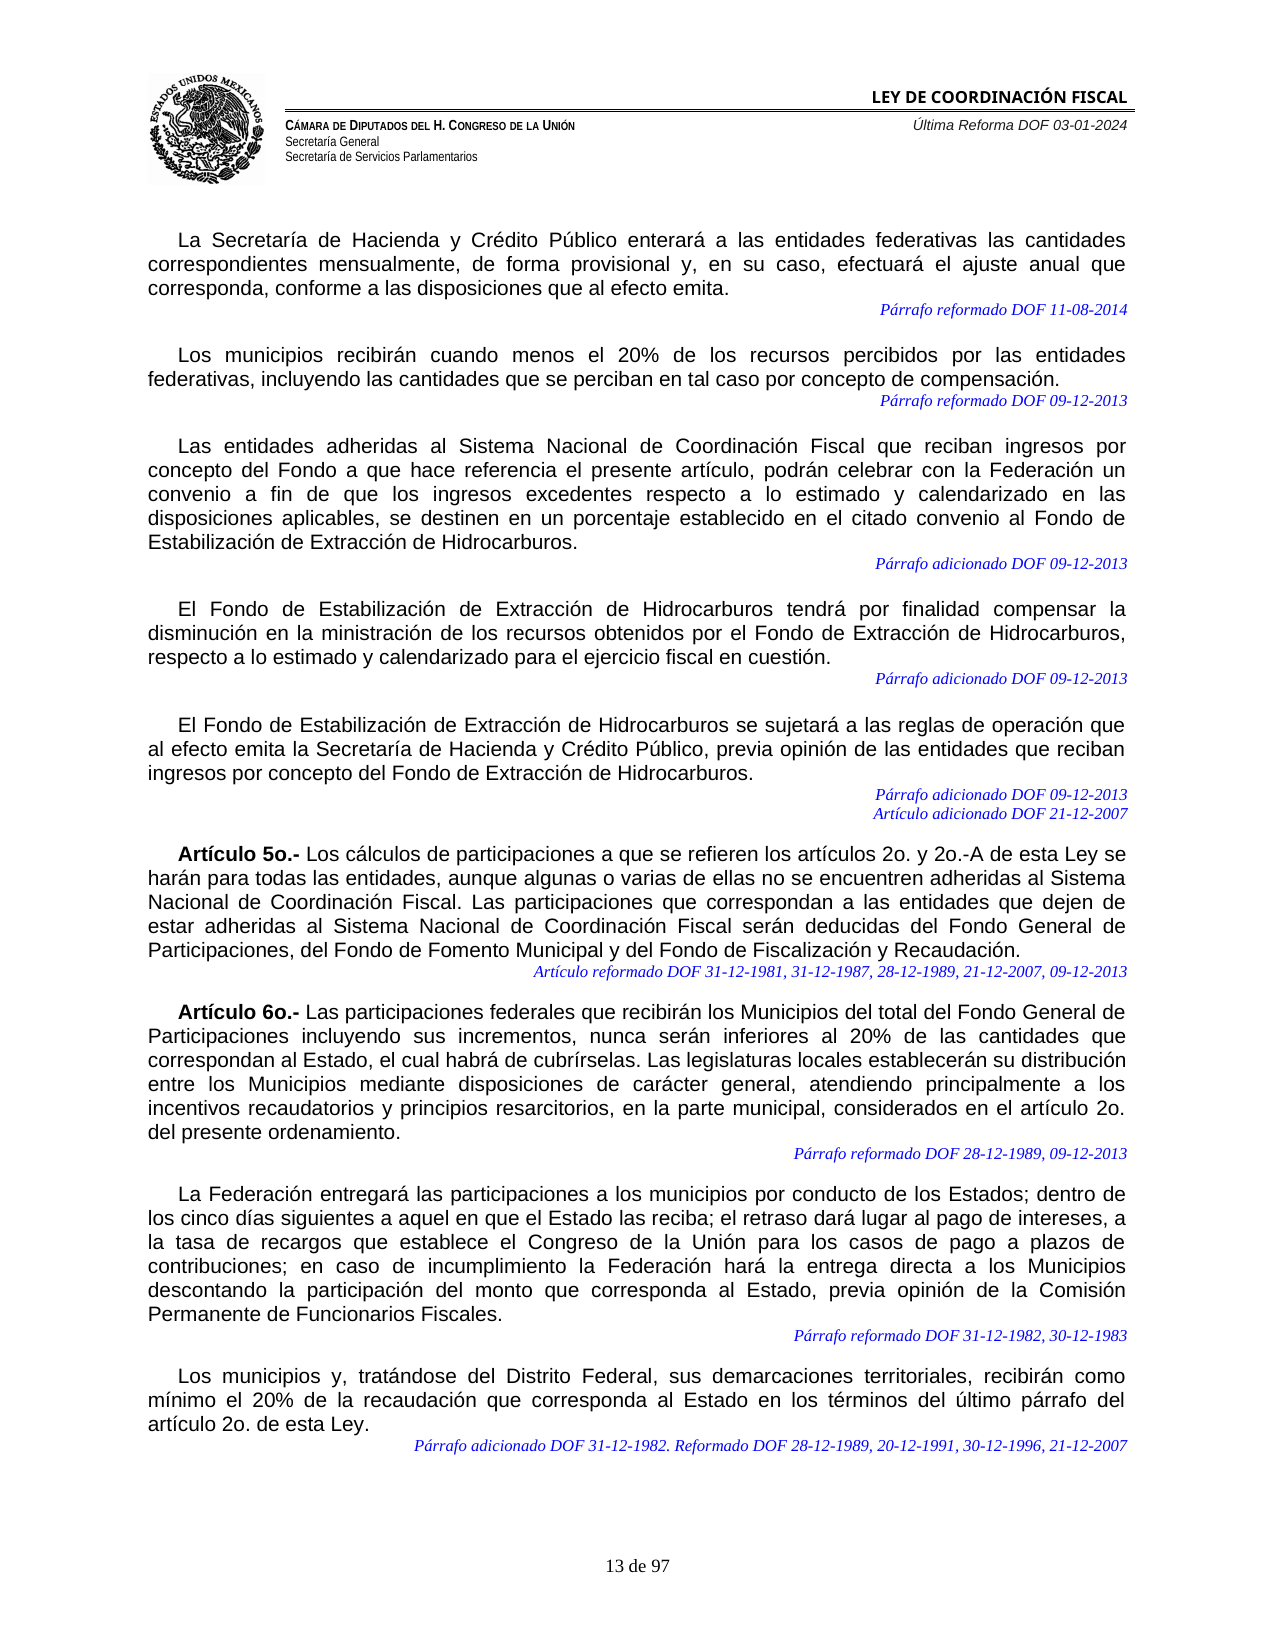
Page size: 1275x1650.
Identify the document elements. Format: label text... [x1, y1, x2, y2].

text El Fondo de Estabilización de Extracción de Hidrocarburos se sujetará a las reglas de operación que al efecto emita la Secretaría de Hacienda y Crédito Público, previa opinión de las entidades que reciban ingresos por concepto del Fondo de Extracción de Hidrocarburos. [148, 712, 1127, 784]
text La Federación entregará las participaciones a los municipios por conducto de los Estados; dentro de los cinco días siguientes a aquel en que el Estado las reciba; el retraso dará lugar al pago de intereses, a la tasa de recargos que establece el Congreso de la Unión para los casos de pago a plazos de contribuciones; en caso de incumplimiento la Federación hará la entrega directa a los Municipios descontando la participación del monto que corresponda al Estado, previa opinión de la Comisión Permanente de Funcionarios Fiscales. [148, 1182, 1127, 1326]
text Artículo adicionado DOF 21-12-2007 [148, 803, 1127, 823]
text Los municipios y, tratándose del Distrito Federal, sus demarcaciones territoriales, recibirán como mínimo el 20% de la recaudación que corresponda al Estado en los términos del último párrafo del artículo 2o. de esta Ley. [148, 1364, 1127, 1436]
text Artículo 6o.- Las participaciones federales que recibirán los Municipios del total del Fondo General de Participaciones incluyendo sus incrementos, nunca serán inferiores al 20% de las cantidades que correspondan al Estado, el cual habrá de cubrírselas. Las legislaturas locales establecerán su distribución entre los Municipios mediante disposiciones de carácter general, atendiendo principalmente a los incentivos recaudatorios y principios resarcitorios, en la parte municipal, considerados en el artículo 2o. del presente ordenamiento. [148, 1000, 1127, 1144]
text Párrafo adicionado DOF 09-12-2013 [148, 669, 1127, 688]
text Párrafo reformado DOF 11-08-2014 [148, 300, 1127, 319]
text Párrafo adicionado DOF 31-12-1982. Reformado DOF 28-12-1989, 20-12-1991, 30-12-1996, 21-12-2007 [148, 1436, 1127, 1455]
text Párrafo reformado DOF 28-12-1989, 09-12-2013 [148, 1144, 1127, 1163]
text Párrafo adicionado DOF 09-12-2013 [148, 554, 1127, 573]
text Las entidades adheridas al Sistema Nacional de Coordinación Fiscal que reciban ingresos por concepto del Fondo a que hace referencia el presente artículo, podrán celebrar con la Federación un convenio a fin de que los ingresos excedentes respecto a lo estimado y calendarizado en las disposiciones aplicables, se destinen en un porcentaje establecido en el citado convenio al Fondo de Estabilización de Extracción de Hidrocarburos. [148, 434, 1127, 554]
text Párrafo reformado DOF 09-12-2013 [148, 391, 1127, 410]
text Párrafo adicionado DOF 09-12-2013 [148, 784, 1127, 803]
text Artículo 5o.- Los cálculos de participaciones a que se refieren los artículos 2o. y 2o.-A de esta Ley se harán para todas las entidades, aunque algunas o varias de ellas no se encuentren adheridas al Sistema Nacional de Coordinación Fiscal. Las participaciones que correspondan a las entidades que dejen de estar adheridas al Sistema Nacional de Coordinación Fiscal serán deducidas del Fondo General de Participaciones, del Fondo de Fomento Municipal y del Fondo de Fiscalización y Recaudación. [148, 842, 1127, 962]
text Párrafo reformado DOF 31-12-1982, 30-12-1983 [148, 1326, 1127, 1345]
text Los municipios recibirán cuando menos el 20% de los recursos percibidos por las entidades federativas, incluyendo las cantidades que se perciban en tal caso por concepto de compensación. [148, 343, 1127, 391]
text Artículo reformado DOF 31-12-1981, 31-12-1987, 28-12-1989, 21-12-2007, 09-12-2013 [148, 962, 1127, 981]
text El Fondo de Estabilización de Extracción de Hidrocarburos tendrá por finalidad compensar la disminución en la ministración de los recursos obtenidos por el Fondo de Extracción de Hidrocarburos, respecto a lo estimado y calendarizado para el ejercicio fiscal en cuestión. [148, 597, 1127, 669]
text La Secretaría de Hacienda y Crédito Público enterará a las entidades federativas las cantidades correspondientes mensualmente, de forma provisional y, en su caso, efectuará el ajuste anual que corresponda, conforme a las disposiciones que al efecto emita. [148, 228, 1127, 300]
